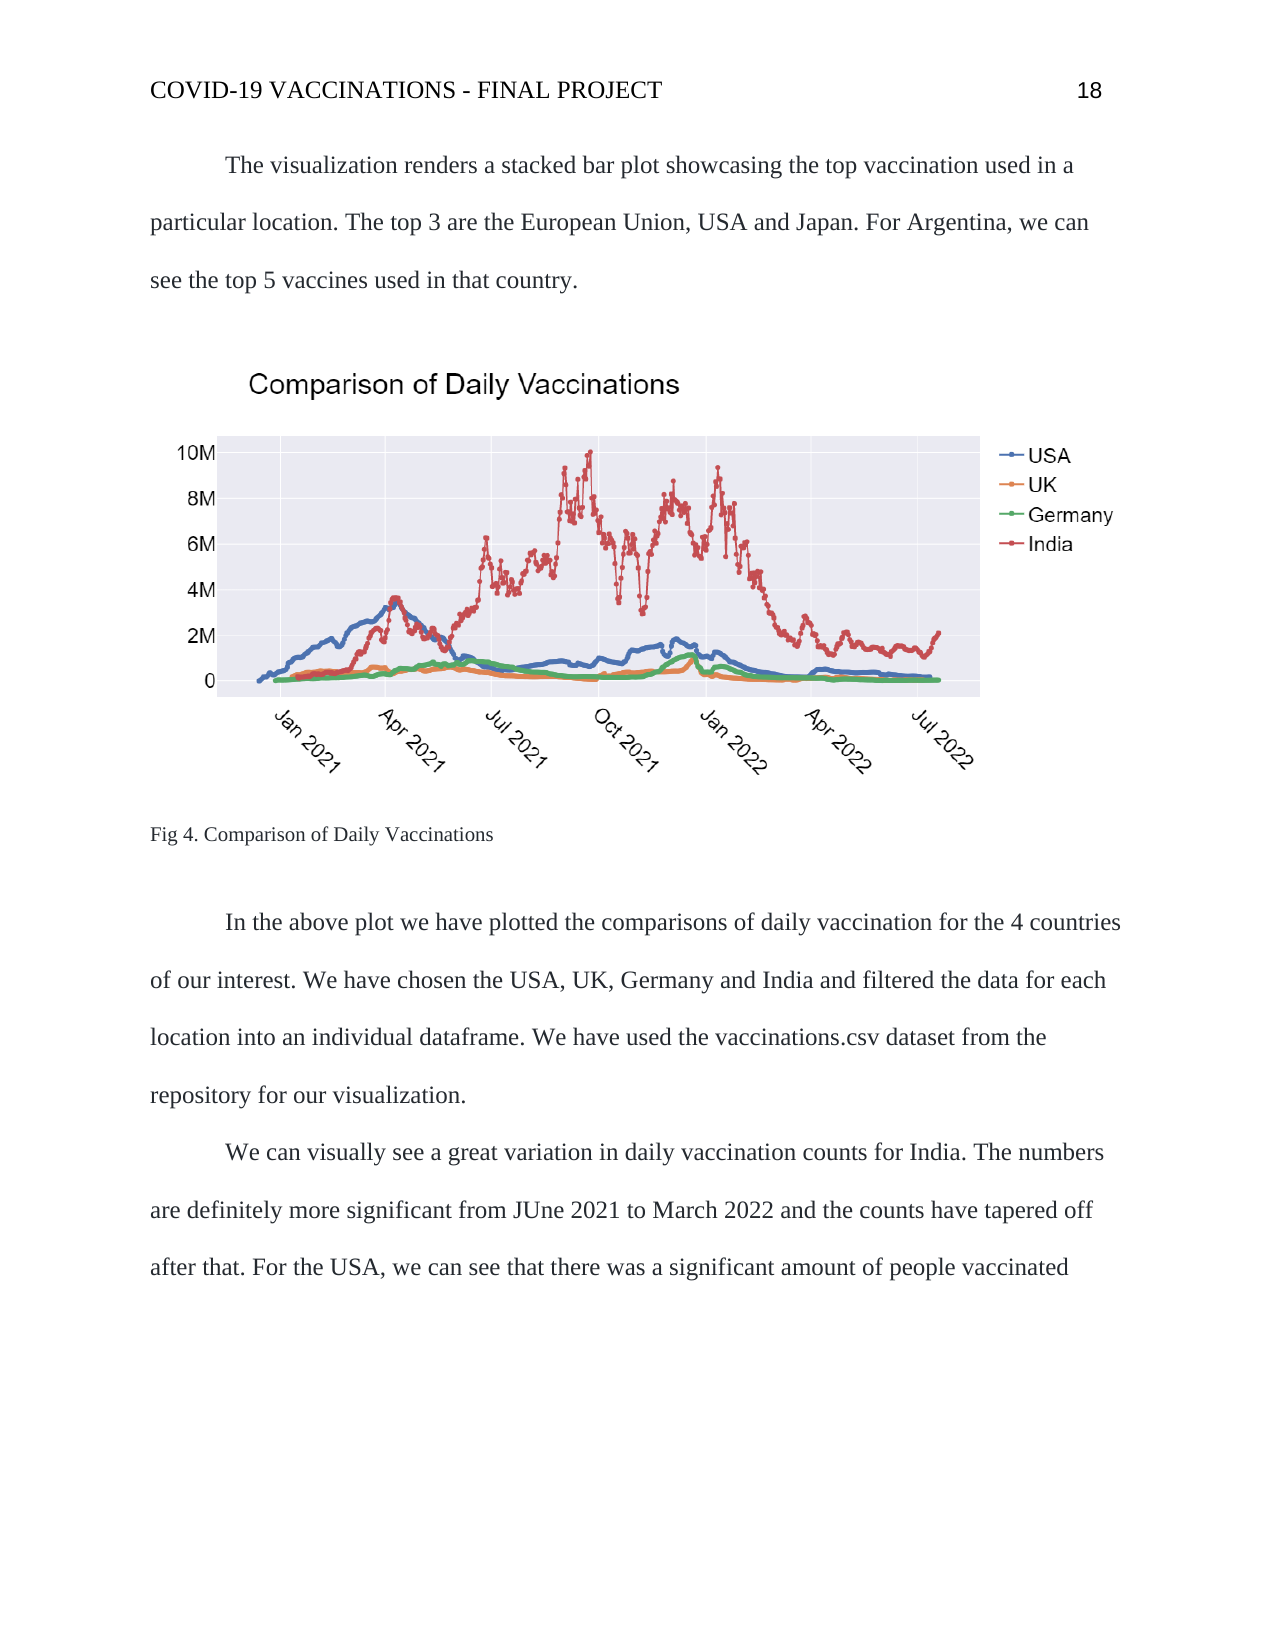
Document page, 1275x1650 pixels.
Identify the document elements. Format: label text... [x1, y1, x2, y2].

text The visualization renders a stacked bar plot showcasing the top vaccination used in a particular location. The top 3 are the European Union, USA and Japan. For Argentina, we can see the top 5 vaccines used in that country. [150, 150, 1125, 294]
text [150, 1137, 1125, 1281]
picture [150, 352, 1125, 789]
text In the above plot we have plotted the comparisons of daily vaccination for the 4 countries of our interest. We have chosen the USA, UK, Germany and India and filtered the data for each location into an individual dataframe. We have used the vaccinations.csv dataset from the repository for our visualization. [150, 907, 1125, 1108]
text Fig 4. Comparison of Daily Vaccinations [150, 822, 1125, 846]
